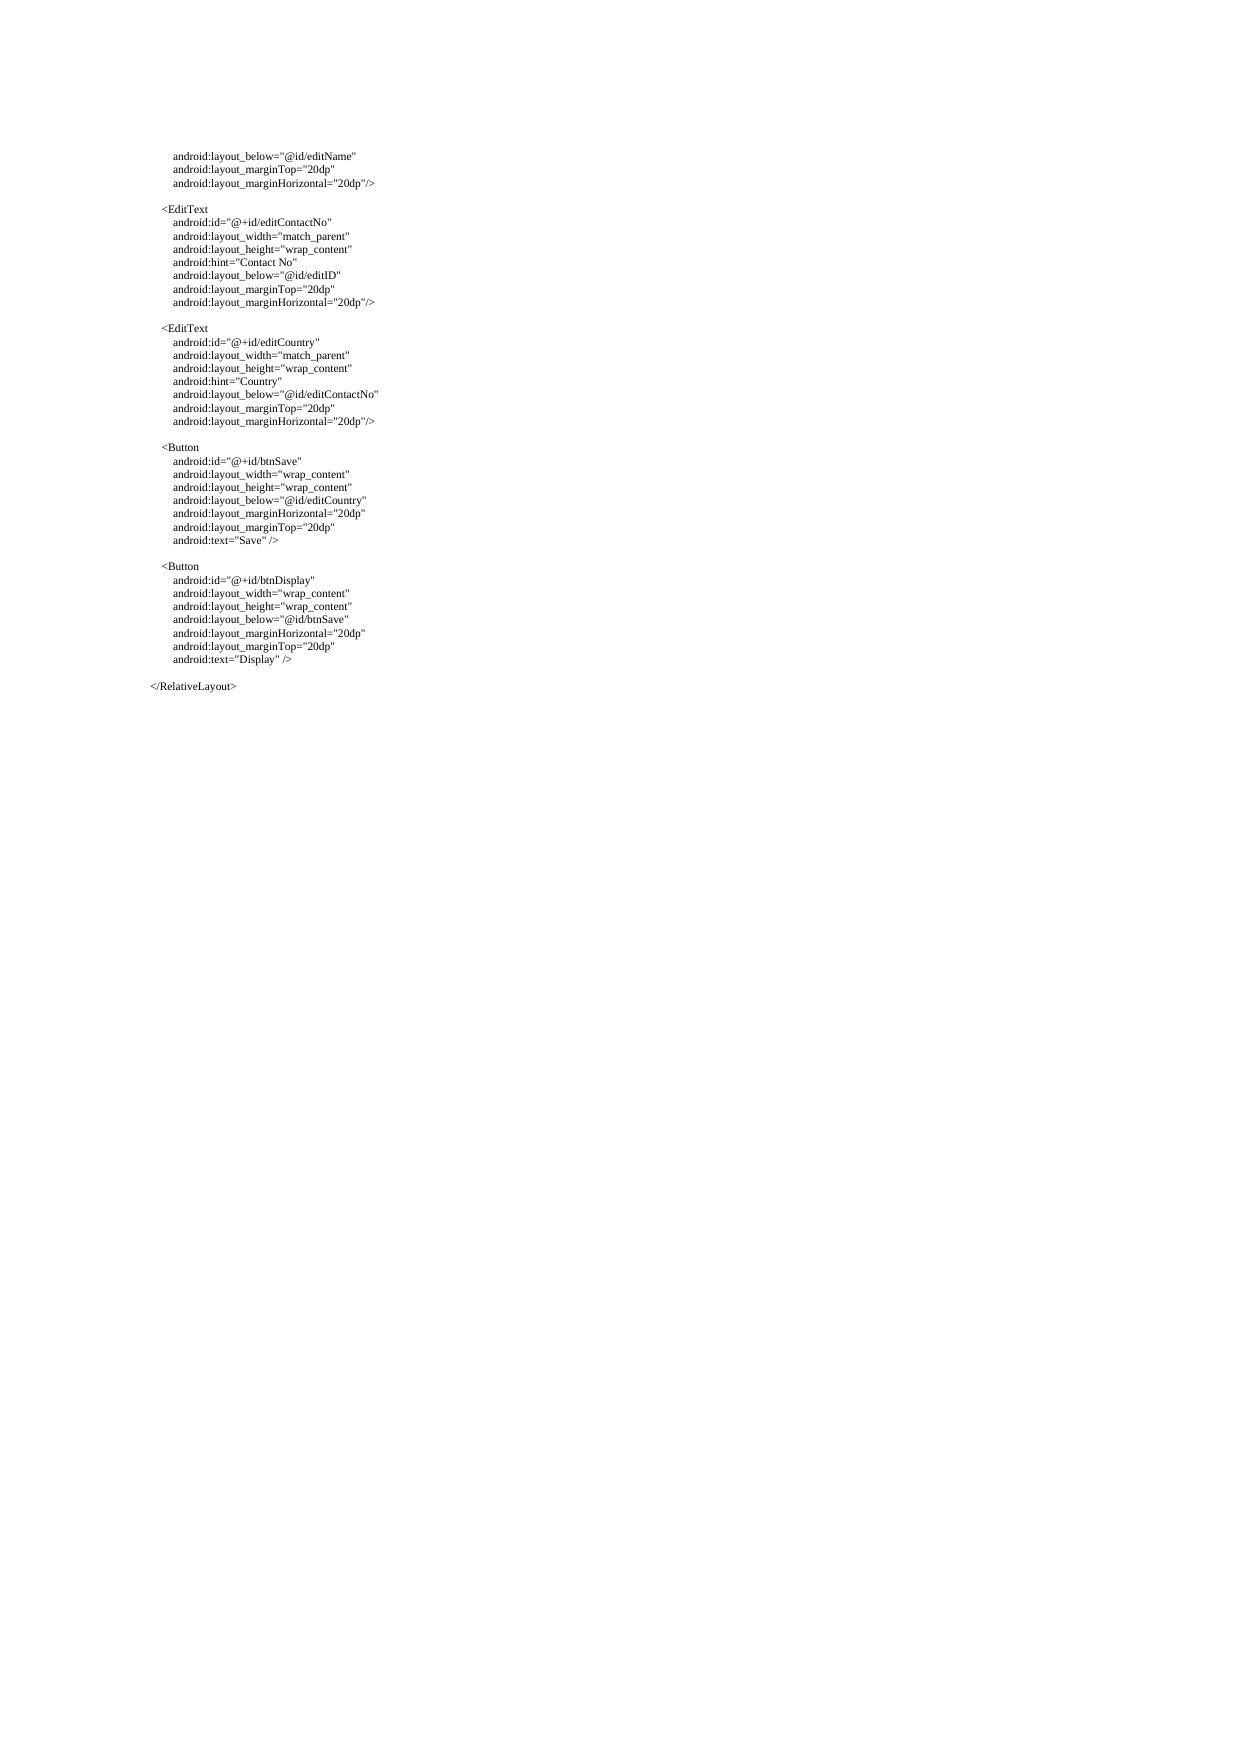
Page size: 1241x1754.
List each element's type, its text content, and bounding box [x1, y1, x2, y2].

text </RelativeLayout> [150, 679, 1090, 692]
text android:id="@+id/btnDisplay" [150, 573, 1090, 587]
text android:layout_height="wrap_content" [150, 243, 1090, 256]
text android:layout_marginTop="20dp" [150, 282, 1090, 296]
text android:layout_below="@id/editName" [150, 150, 1090, 163]
text android:layout_below="@id/btnSave" [150, 613, 1090, 626]
text <Button [150, 441, 1090, 454]
text <EditText [150, 322, 1090, 335]
text android:hint="Country" [150, 375, 1090, 388]
text android:layout_height="wrap_content" [150, 481, 1090, 494]
text android:layout_below="@id/editContactNo" [150, 388, 1090, 401]
text <Button [150, 560, 1090, 573]
text android:layout_marginTop="20dp" [150, 401, 1090, 414]
text android:layout_marginTop="20dp" [150, 163, 1090, 176]
text android:hint="Contact No" [150, 256, 1090, 269]
text android:layout_marginHorizontal="20dp" [150, 626, 1090, 639]
text android:id="@+id/editContactNo" [150, 216, 1090, 229]
text android:layout_width="wrap_content" [150, 467, 1090, 481]
text android:layout_marginHorizontal="20dp" [150, 507, 1090, 520]
text android:layout_below="@id/editCountry" [150, 494, 1090, 507]
text android:id="@+id/btnSave" [150, 454, 1090, 467]
text android:id="@+id/editCountry" [150, 335, 1090, 348]
text android:layout_width="wrap_content" [150, 587, 1090, 600]
text android:layout_height="wrap_content" [150, 600, 1090, 613]
text <EditText [150, 203, 1090, 216]
text android:layout_below="@id/editID" [150, 269, 1090, 282]
text android:layout_marginTop="20dp" [150, 639, 1090, 653]
text android:text="Display" /> [150, 653, 1090, 666]
text android:layout_width="match_parent" [150, 348, 1090, 362]
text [150, 176, 1090, 190]
text android:layout_marginHorizontal="20dp"/> [150, 296, 1090, 309]
text android:layout_marginHorizontal="20dp"/> [150, 414, 1090, 428]
text android:layout_width="match_parent" [150, 229, 1090, 243]
text android:layout_marginTop="20dp" [150, 520, 1090, 534]
text android:layout_height="wrap_content" [150, 362, 1090, 375]
text android:text="Save" /> [150, 534, 1090, 547]
